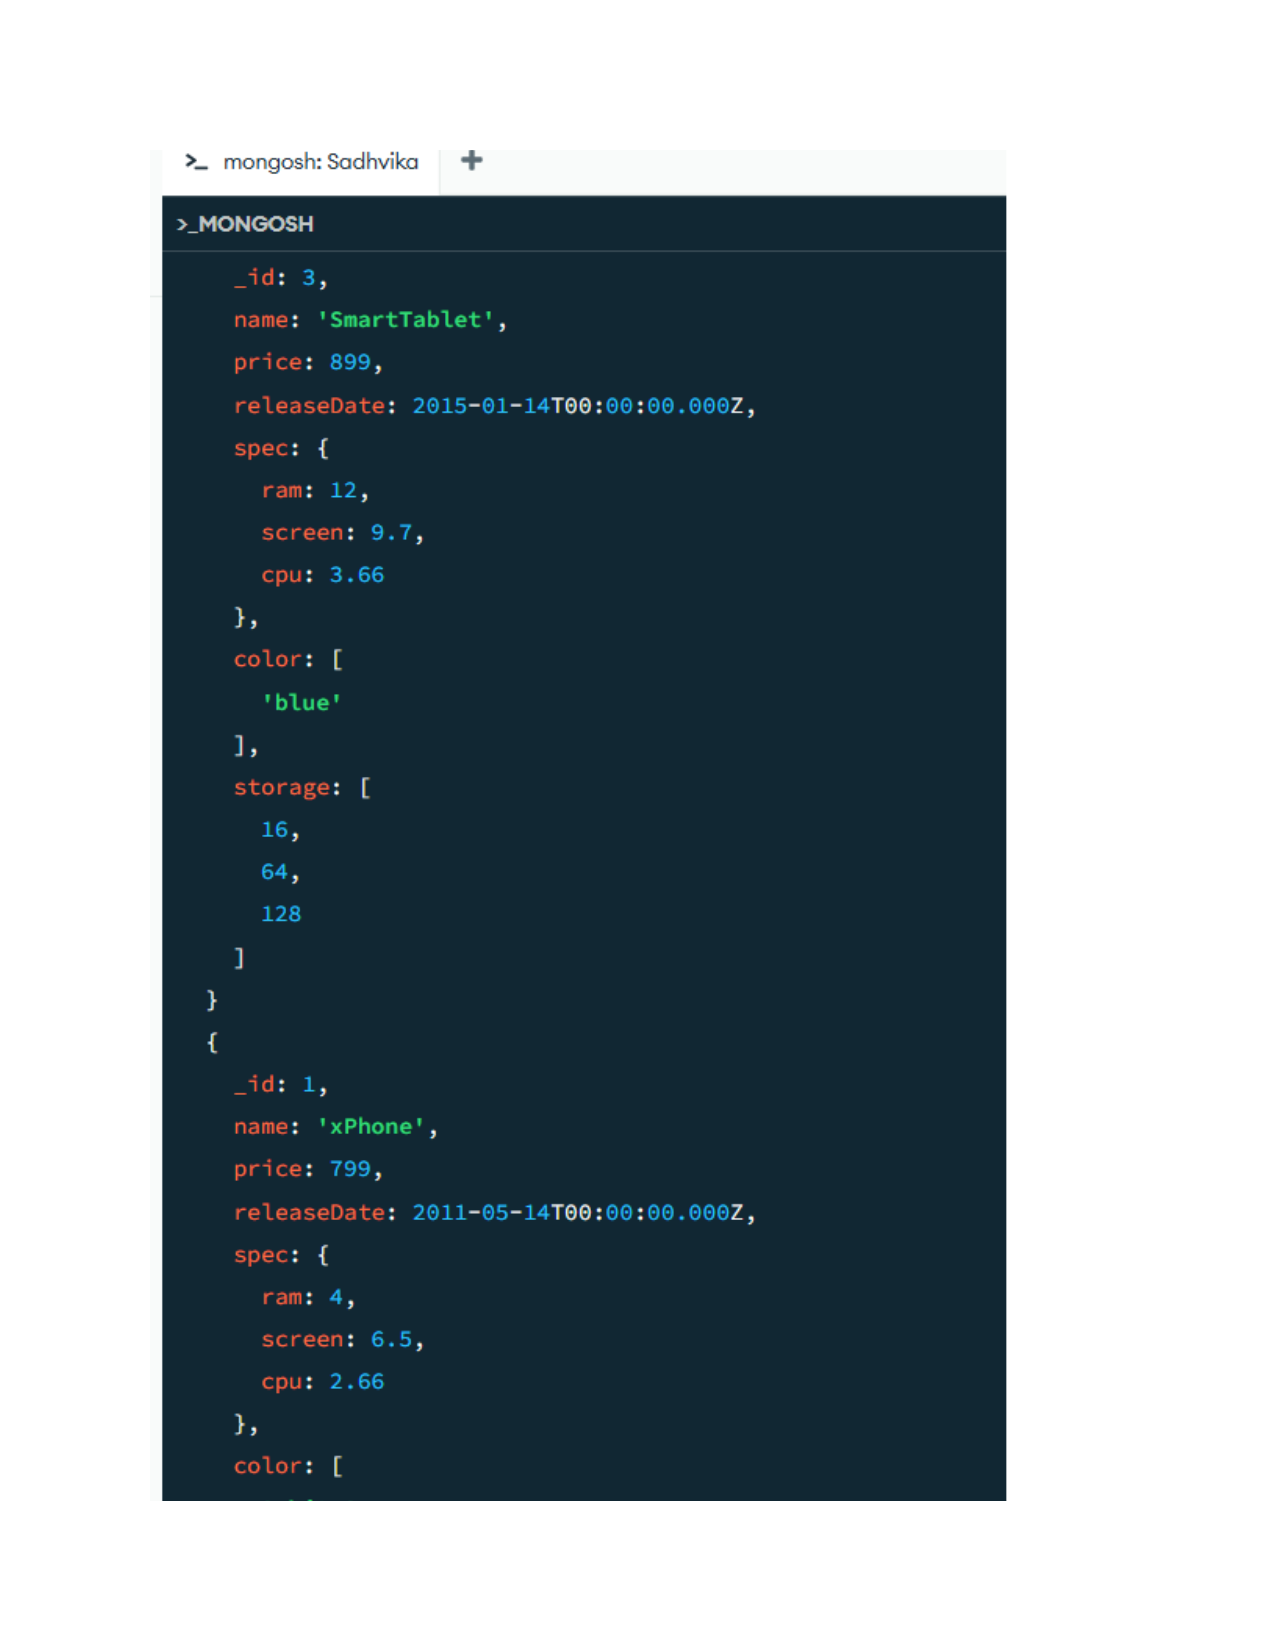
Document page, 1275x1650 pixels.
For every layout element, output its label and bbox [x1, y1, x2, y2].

picture [150, 150, 1007, 1501]
